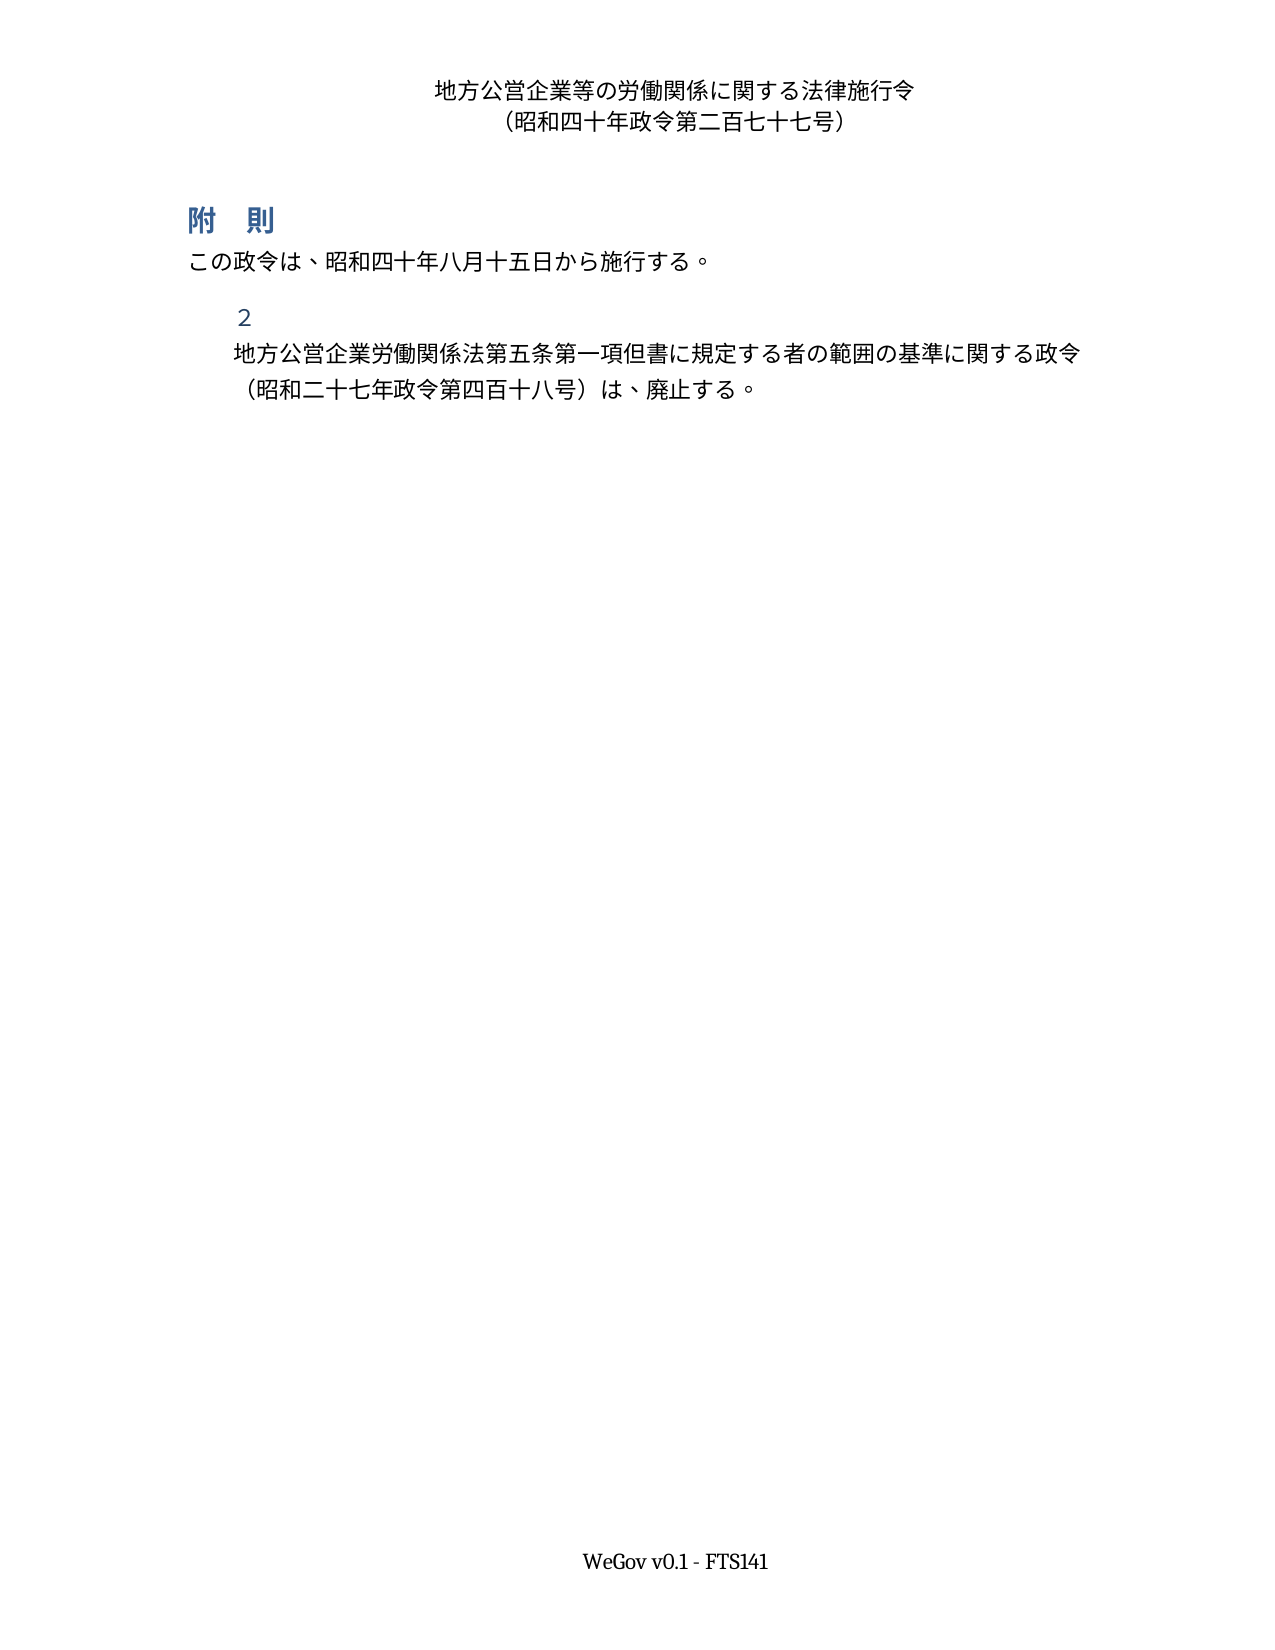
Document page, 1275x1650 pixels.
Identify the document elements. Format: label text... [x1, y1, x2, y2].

subtitle 附 則 [187, 200, 1087, 240]
text この政令は、昭和四十年八月十五日から施行する。 [187, 246, 1087, 277]
subtitle ２ [233, 302, 1087, 334]
text 地方公営企業労働関係法第五条第一項但書に規定する者の範囲の基準に関する政令（昭和二十七年政令第四百十八号）は、廃止する。 [233, 338, 1087, 406]
